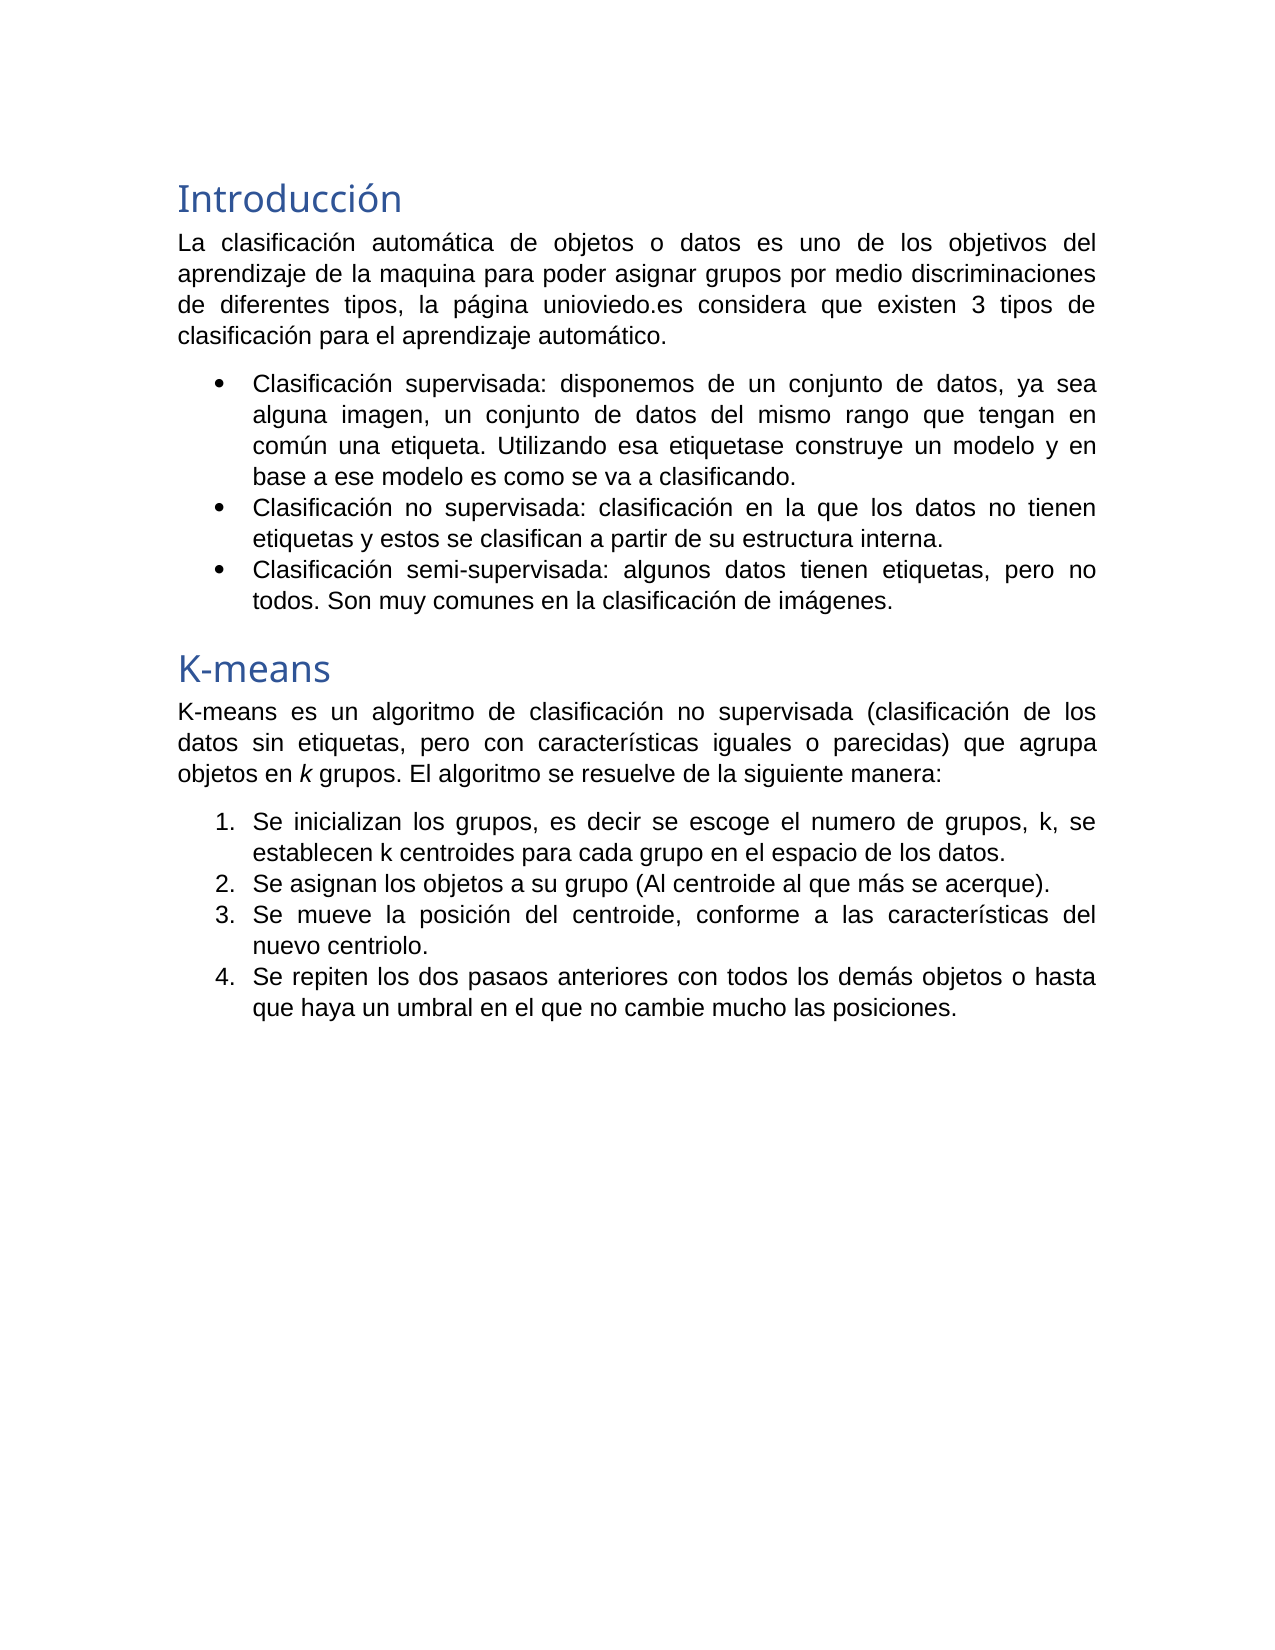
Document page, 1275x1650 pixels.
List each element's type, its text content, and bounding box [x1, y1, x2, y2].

list Se mueve la posición del centroide, conforme a las características del nuevo centriolo. [215, 900, 1098, 960]
list Se inicializan los grupos, es decir se escoge el numero de grupos, k, se establecen k centroides para cada grupo en el espacio de los datos. [215, 807, 1098, 867]
text K-means es un algoritmo de clasificación no supervisada (clasificación de los datos sin etiquetas, pero con características iguales o parecidas) que agrupa objetos en k grupos. El algoritmo se resuelve de la siguiente manera: [177, 697, 1098, 788]
list Se repiten los dos pasaos anteriores con todos los demás objetos o hasta que haya un umbral en el que no cambie mucho las posiciones. [215, 962, 1098, 1022]
list Clasificación semi-supervisada: algunos datos tienen etiquetas, pero no todos. Son muy comunes en la clasificación de imágenes. [215, 555, 1098, 615]
subtitle Introducción [177, 173, 1098, 224]
subtitle K-means [177, 642, 1098, 693]
list Se asignan los objetos a su grupo (Al centroide al que más se acerque). [215, 869, 1098, 898]
list Clasificación supervisada: disponemos de un conjunto de datos, ya sea alguna imagen, un conjunto de datos del mismo rango que tengan en común una etiqueta. Utilizando esa etiquetase construye un modelo y en base a ese modelo es como se va a clasificando. [215, 368, 1098, 491]
list Clasificación no supervisada: clasificación en la que los datos no tienen etiquetas y estos se clasifican a partir de su estructura interna. [215, 493, 1098, 553]
text La clasificación automática de objetos o datos es uno de los objetivos del aprendizaje de la maquina para poder asignar grupos por medio discriminaciones de diferentes tipos, la página unioviedo.es considera que existen 3 tipos de clasificación para el aprendizaje automático. [177, 228, 1098, 349]
